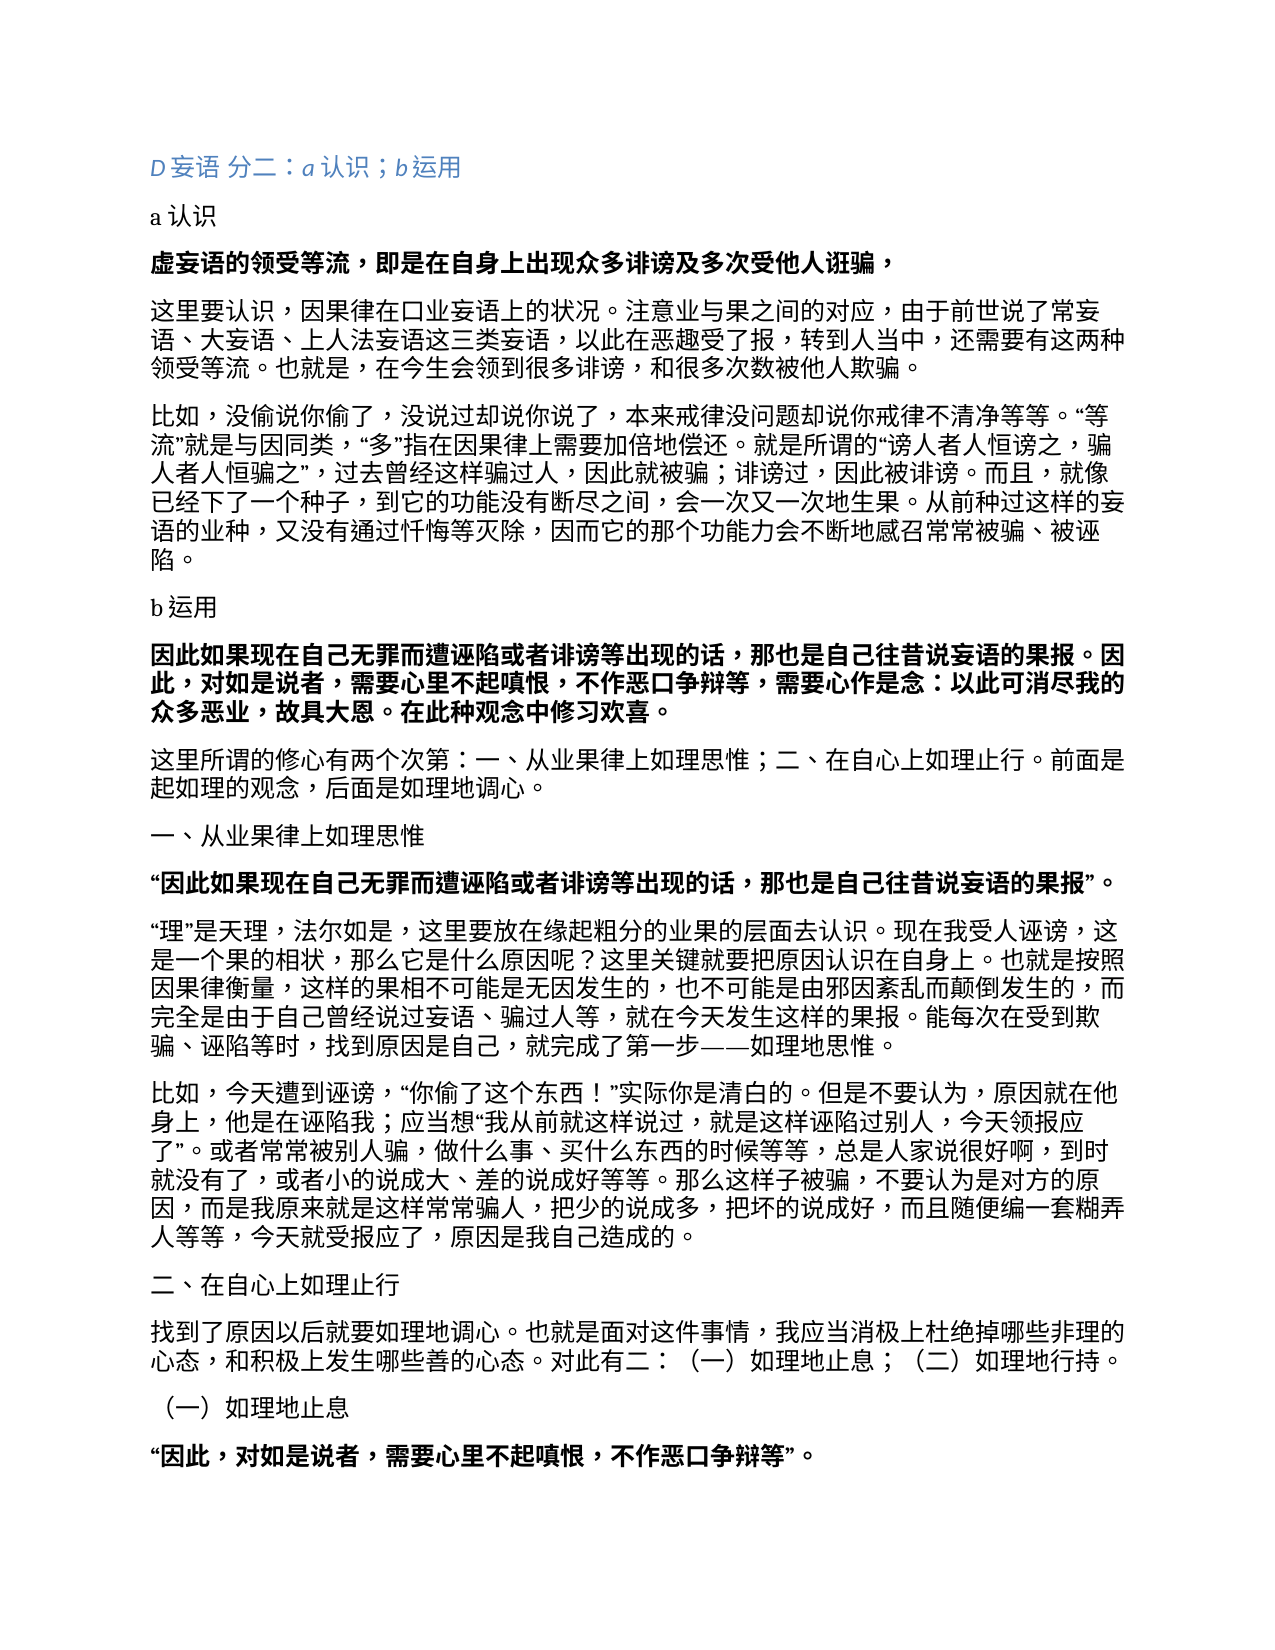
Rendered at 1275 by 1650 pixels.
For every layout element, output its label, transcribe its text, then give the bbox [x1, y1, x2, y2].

text “理”是天理，法尔如是，这里要放在缘起粗分的业果的层面去认识。现在我受人诬谤，这是一个果的相状，那么它是什么原因呢？这里关键就要把原因认识在自身上。也就是按照因果律衡量，这样的果相不可能是无因发生的，也不可能是由邪因紊乱而颠倒发生的，而完全是由于自己曾经说过妄语、骗过人等，就在今天发生这样的果报。能每次在受到欺骗、诬陷等时，找到原因是自己，就完成了第一步——如理地思惟。 [150, 918, 1125, 1062]
text 一、从业果律上如理思惟 [150, 823, 1125, 852]
text “因此如果现在自己无罪而遭诬陷或者诽谤等出现的话，那也是自己往昔说妄语的果报”。 [150, 870, 1125, 899]
text 这里所谓的修心有两个次第：一、从业果律上如理思惟；二、在自心上如理止行。前面是起如理的观念，后面是如理地调心。 [150, 747, 1125, 804]
text （一）如理地止息 [150, 1395, 1125, 1424]
text b运用 [150, 594, 1125, 623]
subtitle D妄语 分二：a认识；b运用 [150, 150, 1125, 184]
text a认识 [150, 203, 1125, 232]
text 这里要认识，因果律在口业妄语上的状况。注意业与果之间的对应，由于前世说了常妄语、大妄语、上人法妄语这三类妄语，以此在恶趣受了报，转到人当中，还需要有这两种领受等流。也就是，在今生会领到很多诽谤，和很多次数被他人欺骗。 [150, 298, 1125, 384]
text 比如，没偷说你偷了，没说过却说你说了，本来戒律没问题却说你戒律不清净等等。“等流”就是与因同类，“多”指在因果律上需要加倍地偿还。就是所谓的“谤人者人恒谤之，骗人者人恒骗之”，过去曾经这样骗过人，因此就被骗；诽谤过，因此被诽谤。而且，就像已经下了一个种子，到它的功能没有断尽之间，会一次又一次地生果。从前种过这样的妄语的业种，又没有通过忏悔等灭除，因而它的那个功能力会不断地感召常常被骗、被诬陷。 [150, 403, 1125, 575]
text 比如，今天遭到诬谤，“你偷了这个东西！”实际你是清白的。但是不要认为，原因就在他身上，他是在诬陷我；应当想“我从前就这样说过，就是这样诬陷过别人，今天领报应了”。或者常常被别人骗，做什么事、买什么东西的时候等等，总是人家说很好啊，到时就没有了，或者小的说成大、差的说成好等等。那么这样子被骗，不要认为是对方的原因，而是我原来就是这样常常骗人，把少的说成多，把坏的说成好，而且随便编一套糊弄人等等，今天就受报应了，原因是我自己造成的。 [150, 1080, 1125, 1253]
text “因此，对如是说者，需要心里不起嗔恨，不作恶口争辩等”。 [150, 1443, 1125, 1472]
text 二、在自心上如理止行 [150, 1272, 1125, 1300]
text 找到了原因以后就要如理地调心。也就是面对这件事情，我应当消极上杜绝掉哪些非理的心态，和积极上发生哪些善的心态。对此有二：（一）如理地止息；（二）如理地行持。 [150, 1319, 1125, 1377]
text 虚妄语的领受等流，即是在自身上出现众多诽谤及多次受他人诳骗， [150, 250, 1125, 279]
text 因此如果现在自己无罪而遭诬陷或者诽谤等出现的话，那也是自己往昔说妄语的果报。因此，对如是说者，需要心里不起嗔恨，不作恶口争辩等，需要心作是念：以此可消尽我的众多恶业，故具大恩。在此种观念中修习欢喜。 [150, 642, 1125, 728]
